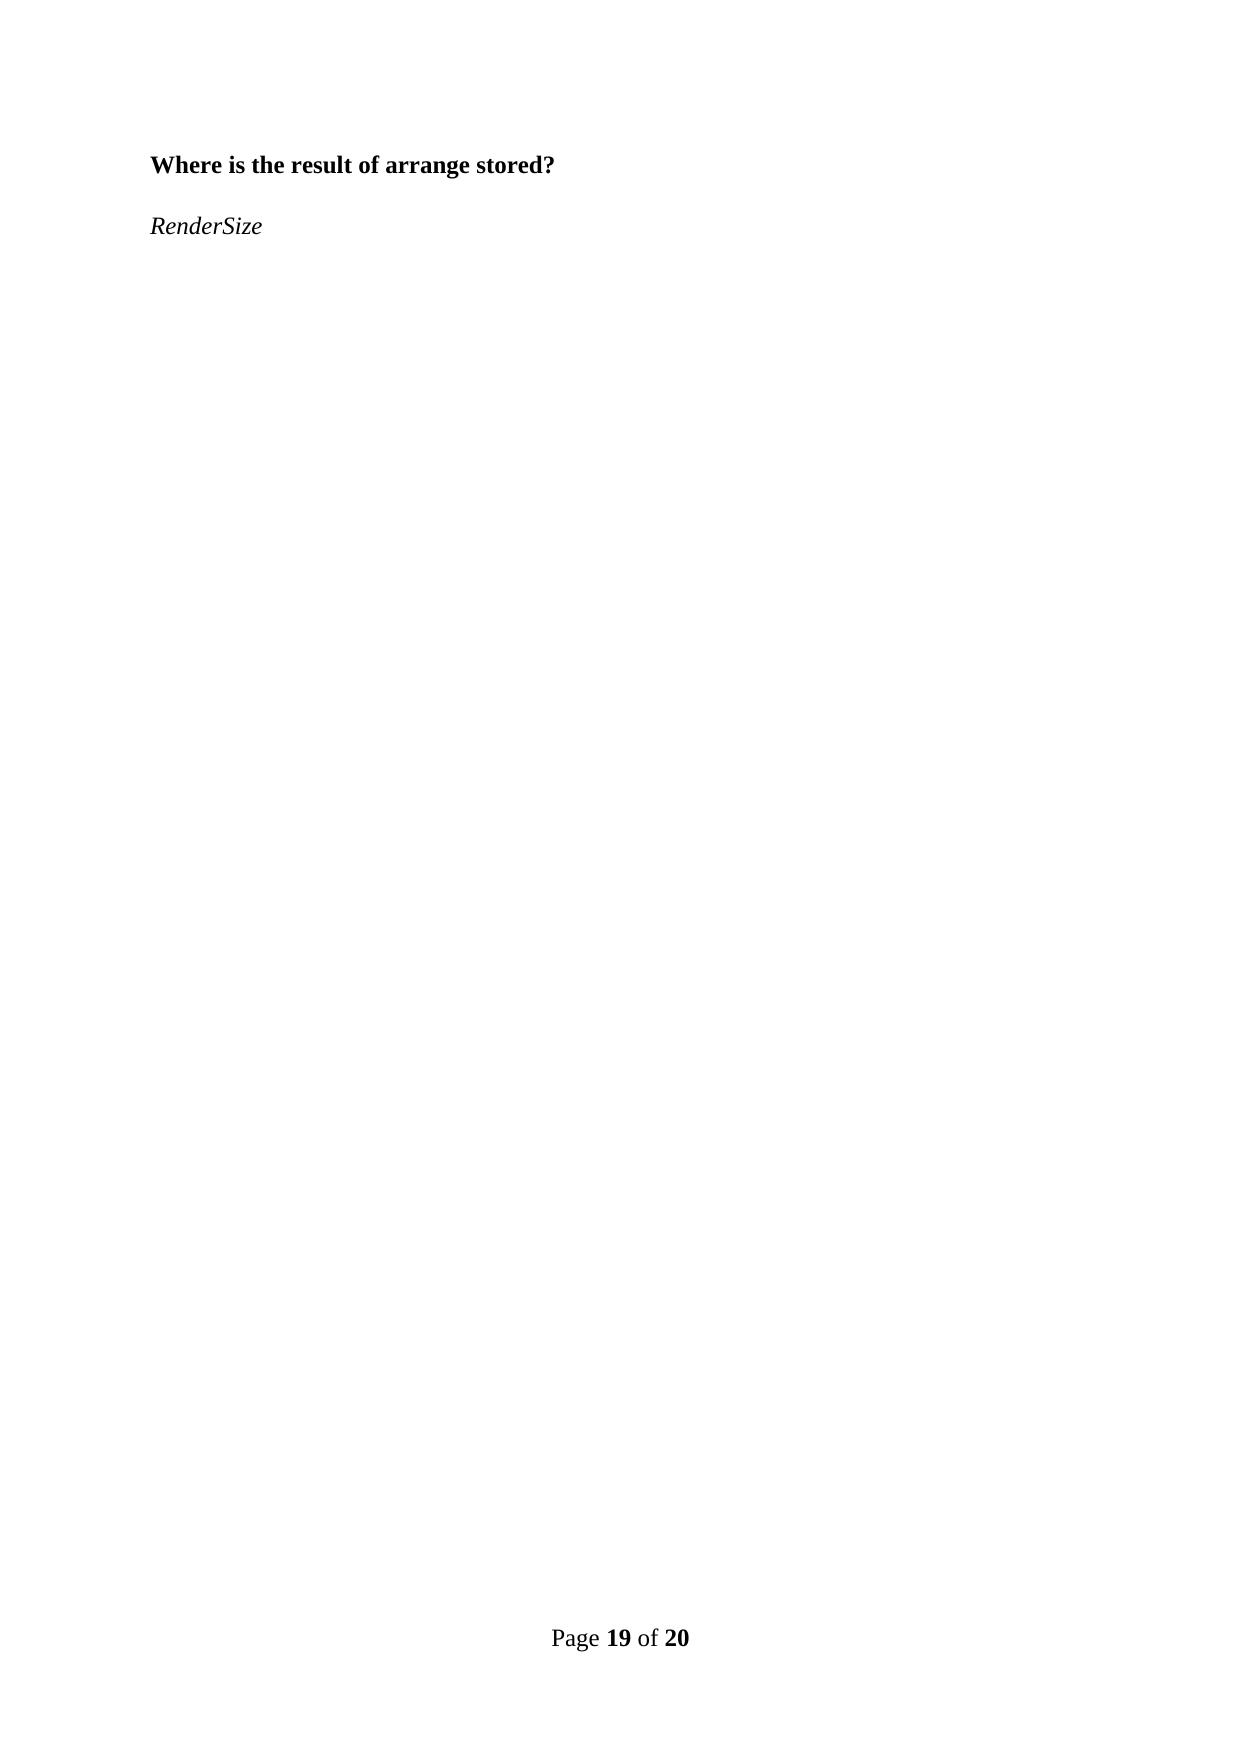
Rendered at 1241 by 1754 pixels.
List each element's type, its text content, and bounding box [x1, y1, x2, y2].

text Where is the result of arrange stored? [150, 150, 1090, 179]
text RenderSize [150, 211, 1090, 240]
